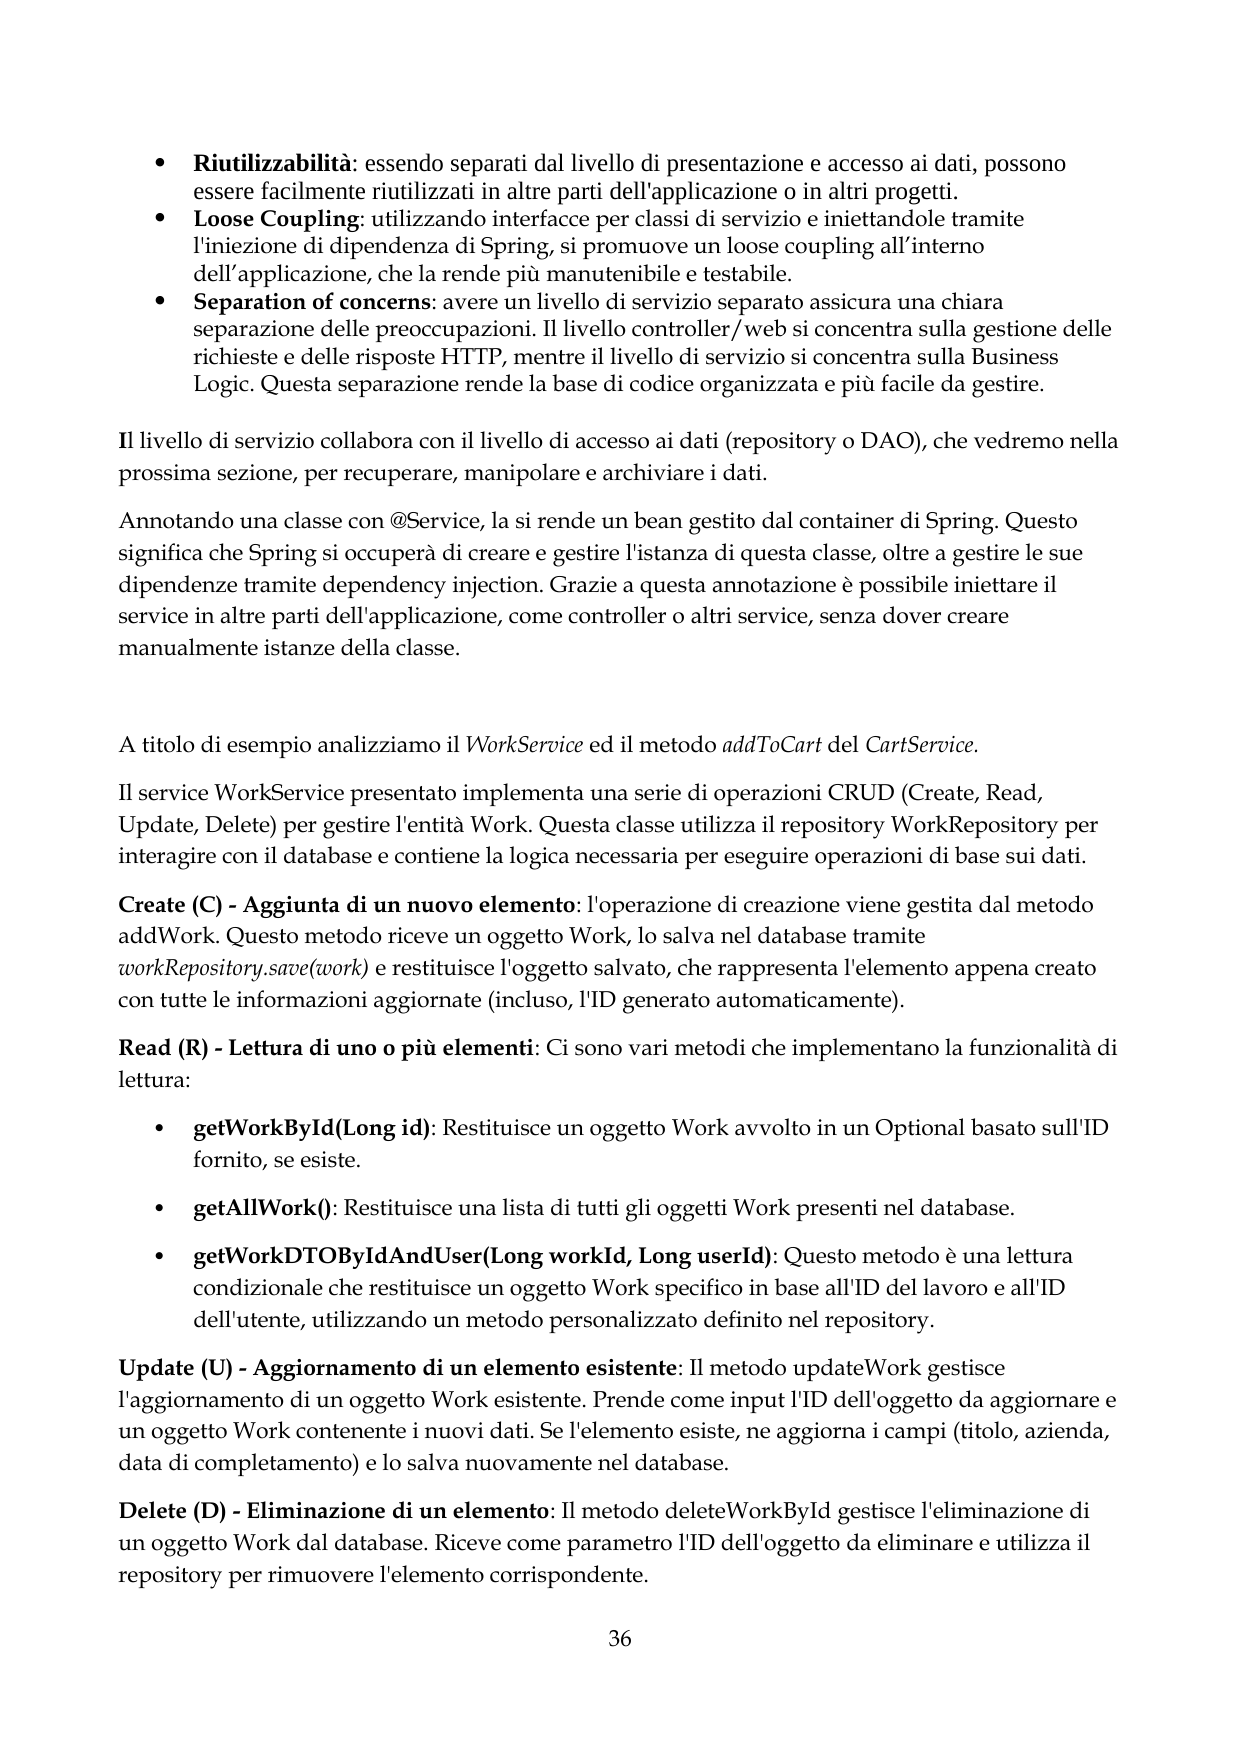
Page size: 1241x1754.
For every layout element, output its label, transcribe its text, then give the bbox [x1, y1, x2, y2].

text Create (C) - Aggiunta di un nuovo elemento: l'operazione di creazione viene gestita dal metodo addWork. Questo metodo riceve un oggetto Work, lo salva nel database tramite workRepository.save(work) e restituisce l'oggetto salvato, che rappresenta l'elemento appena creato con tutte le informazioni aggiornate (incluso, l'ID generato automaticamente). [118, 891, 1122, 1013]
list getWorkDTOByIdAndUser(Long workId, Long userId): Questo metodo è una lettura condizionale che restituisce un oggetto Work specifico in base all'ID del lavoro e all'ID dell'utente, utilizzando un metodo personalizzato definito nel repository. [156, 1242, 1122, 1333]
list getWorkById(Long id): Restituisce un oggetto Work avvolto in un Optional basato sull'ID fornito, se esiste. [156, 1114, 1122, 1173]
text Annotando una classe con @Service, la si rende un bean gestito dal container di Spring. Questo significa che Spring si occuperà di creare e gestire l'istanza di questa classe, oltre a gestire le sue dipendenze tramite dependency injection. Grazie a questa annotazione è possibile iniettare il service in altre parti dell'applicazione, come controller o altri service, senza dover creare manualmente istanze della classe. [118, 507, 1122, 662]
text Delete (D) - Eliminazione di un elemento: Il metodo deleteWorkById gestisce l'eliminazione di un oggetto Work dal database. Riceve come parametro l'ID dell'oggetto da eliminare e utilizza il repository per rimuovere l'elemento corrispondente. [118, 1497, 1122, 1588]
list getAllWork(): Restituisce una lista di tutti gli oggetti Work presenti nel database. [156, 1194, 1122, 1222]
text A titolo di esempio analizziamo il WorkService ed il metodo addToCart del CartService. [118, 731, 1122, 758]
list Loose Coupling: utilizzando interfacce per classi di servizio e iniettandole tramite l'iniezione di dipendenza di Spring, si promuove un loose coupling all’interno dell’applicazione, che la rende più manutenibile e testabile. [156, 205, 1122, 288]
list Separation of concerns: avere un livello di servizio separato assicura una chiara separazione delle preoccupazioni. Il livello controller/web si concentra sulla gestione delle richieste e delle risposte HTTP, mentre il livello di servizio si concentra sulla Business Logic. Questa separazione rende la base di codice organizzata e più facile da gestire. [156, 288, 1122, 398]
text Update (U) - Aggiornamento di un elemento esistente: Il metodo updateWork gestisce l'aggiornamento di un oggetto Work esistente. Prende come input l'ID dell'oggetto da aggiornare e un oggetto Work contenente i nuovi dati. Se l'elemento esiste, ne aggiorna i campi (titolo, azienda, data di completamento) e lo salva nuovamente nel database. [118, 1354, 1122, 1477]
text Il livello di servizio collabora con il livello di accesso ai dati (repository o DAO), che vedremo nella prossima sezione, per recuperare, manipolare e archiviare i dati. [118, 427, 1122, 487]
text Il service WorkService presentato implementa una serie di operazioni CRUD (Create, Read, Update, Delete) per gestire l'entità Work. Questa classe utilizza il repository WorkRepository per interagire con il database e contiene la logica necessaria per eseguire operazioni di base sui dati. [118, 779, 1122, 870]
text Read (R) - Lettura di uno o più elementi: Ci sono vari metodi che implementano la funzionalità di lettura: [118, 1034, 1122, 1093]
